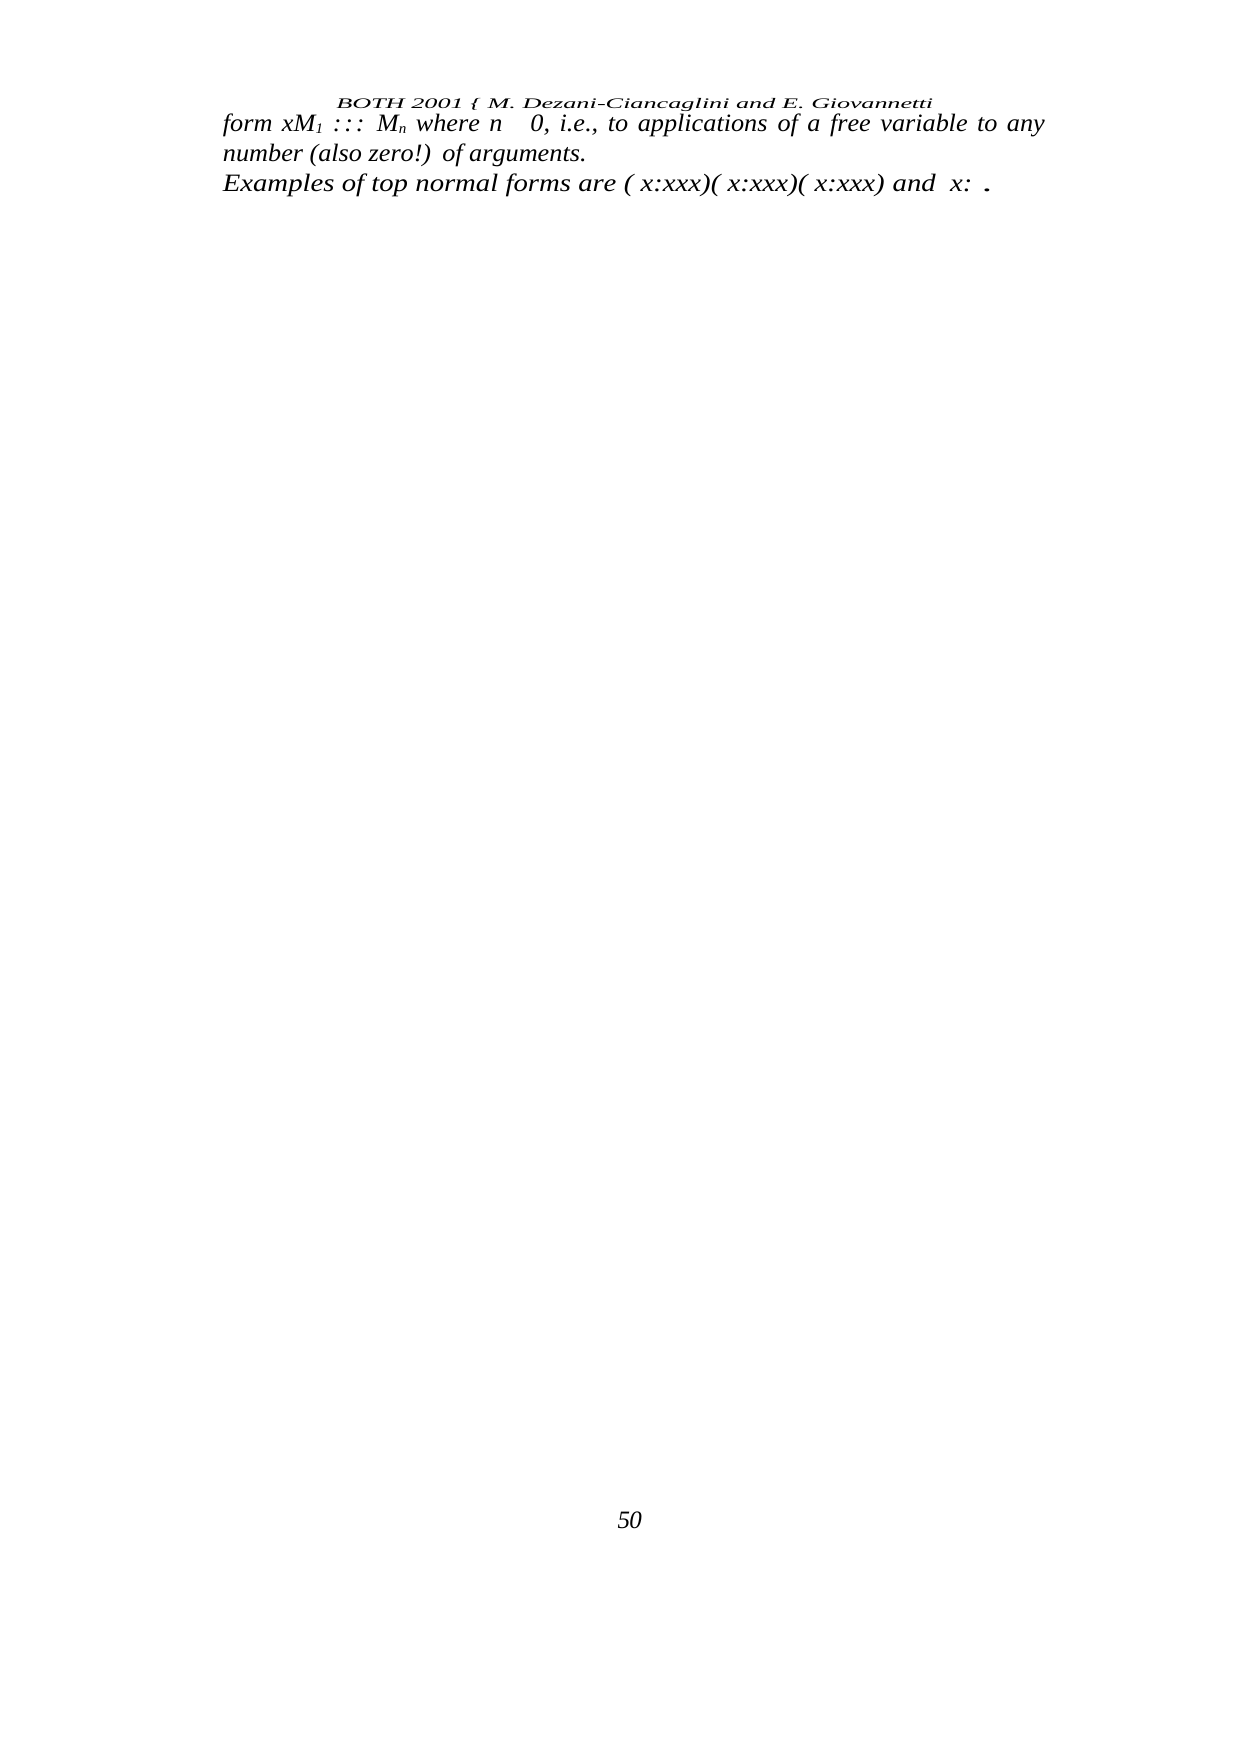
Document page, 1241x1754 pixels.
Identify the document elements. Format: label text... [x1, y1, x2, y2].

text Examples of top normal forms are ( x:xxx)( x:xxx)( x:xxx) and x: . [223, 168, 1073, 197]
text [223, 108, 1046, 167]
